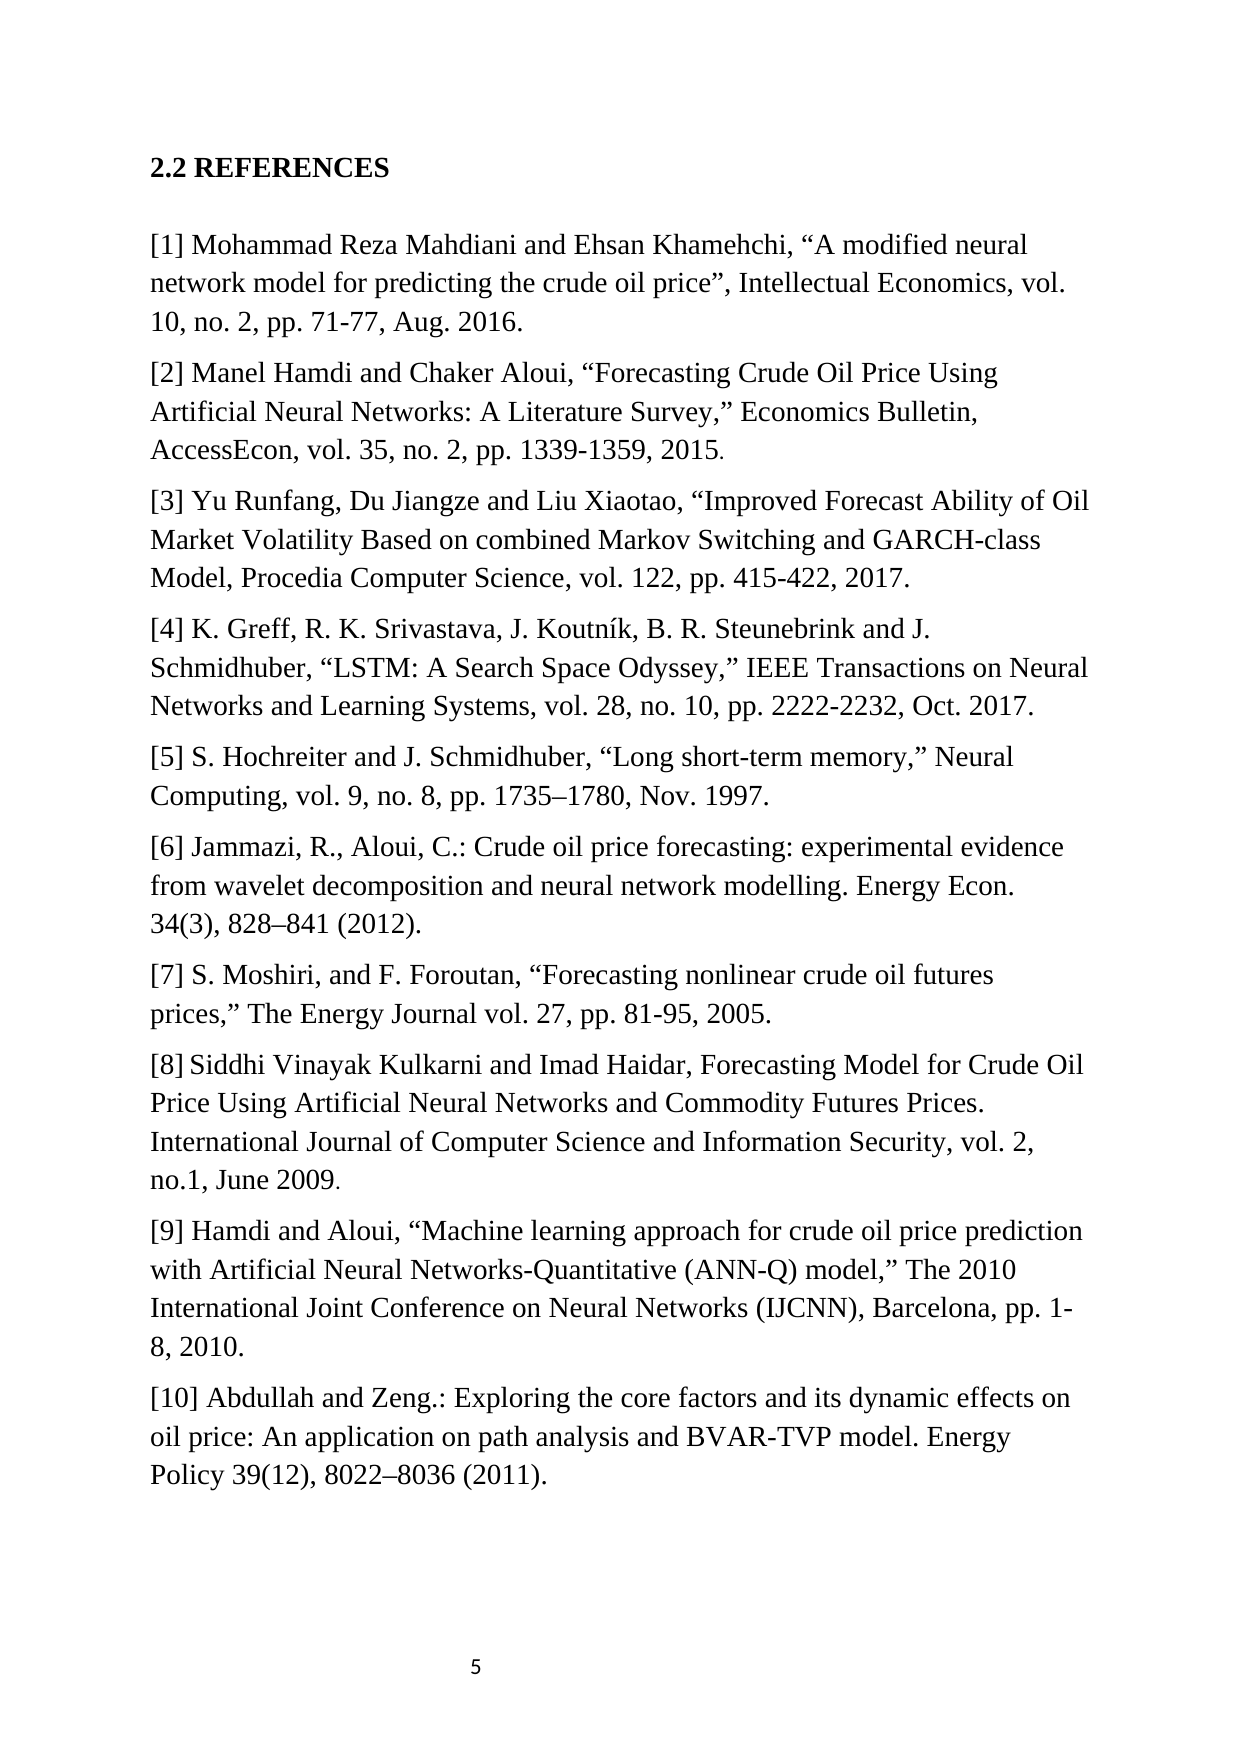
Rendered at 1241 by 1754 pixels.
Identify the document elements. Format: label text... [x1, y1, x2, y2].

text [5] S. Hochreiter and J. Schmidhuber, “Long short-term memory,” Neural Computing, vol. 9, no. 8, pp. 1735–1780, Nov. 1997. [150, 739, 1090, 812]
text [2] Manel Hamdi and Chaker Aloui, “Forecasting Crude Oil Price Using Artificial Neural Networks: A Literature Survey,” Economics Bulletin, AccessEcon, vol. 35, no. 2, pp. 1339-1359, 2015. [150, 355, 1090, 466]
text [1] Mohammad Reza Mahdiani and Ehsan Khamehchi, “A modified neural network model for predicting the crude oil price”, Intellectual Economics, vol. 10, no. 2, pp. 71-77, Aug. 2016. [150, 227, 1090, 338]
text [4] K. Greff, R. K. Srivastava, J. Koutník, B. R. Steunebrink and J. Schmidhuber, “LSTM: A Search Space Odyssey,” IEEE Transactions on Neural Networks and Learning Systems, vol. 28, no. 10, pp. 2222-2232, Oct. 2017. [150, 611, 1090, 722]
text [9] Hamdi and Aloui, “Machine learning approach for crude oil price prediction with Artificial Neural Networks-Quantitative (ANN-Q) model,” The 2010 International Joint Conference on Neural Networks (IJCNN), Barcelona, pp. 1-8, 2010. [150, 1213, 1090, 1363]
text 2.2 REFERENCES [150, 150, 1090, 183]
text [8] Siddhi Vinayak Kulkarni and Imad Haidar, Forecasting Model for Crude Oil Price Using Artificial Neural Networks and Commodity Futures Prices. International Journal of Computer Science and Information Security, vol. 2, no.1, June 2009. [150, 1047, 1090, 1196]
text [7] S. Moshiri, and F. Foroutan, “Forecasting nonlinear crude oil futures prices,” The Energy Journal vol. 27, pp. 81-95, 2005. [150, 957, 1090, 1029]
text [6] Jammazi, R., Aloui, C.: Crude oil price forecasting: experimental evidence from wavelet decomposition and neural network modelling. Energy Econ. 34(3), 828–841 (2012). [150, 829, 1090, 940]
text [3] Yu Runfang, Du Jiangze and Liu Xiaotao, “Improved Forecast Ability of Oil Market Volatility Based on combined Markov Switching and GARCH-class Model, Procedia Computer Science, vol. 122, pp. 415-422, 2017. [150, 483, 1090, 594]
text [10] Abdullah and Zeng.: Exploring the core factors and its dynamic effects on oil price: An application on path analysis and BVAR-TVP model. Energy Policy 39(12), 8022–8036 (2011). [150, 1380, 1090, 1491]
